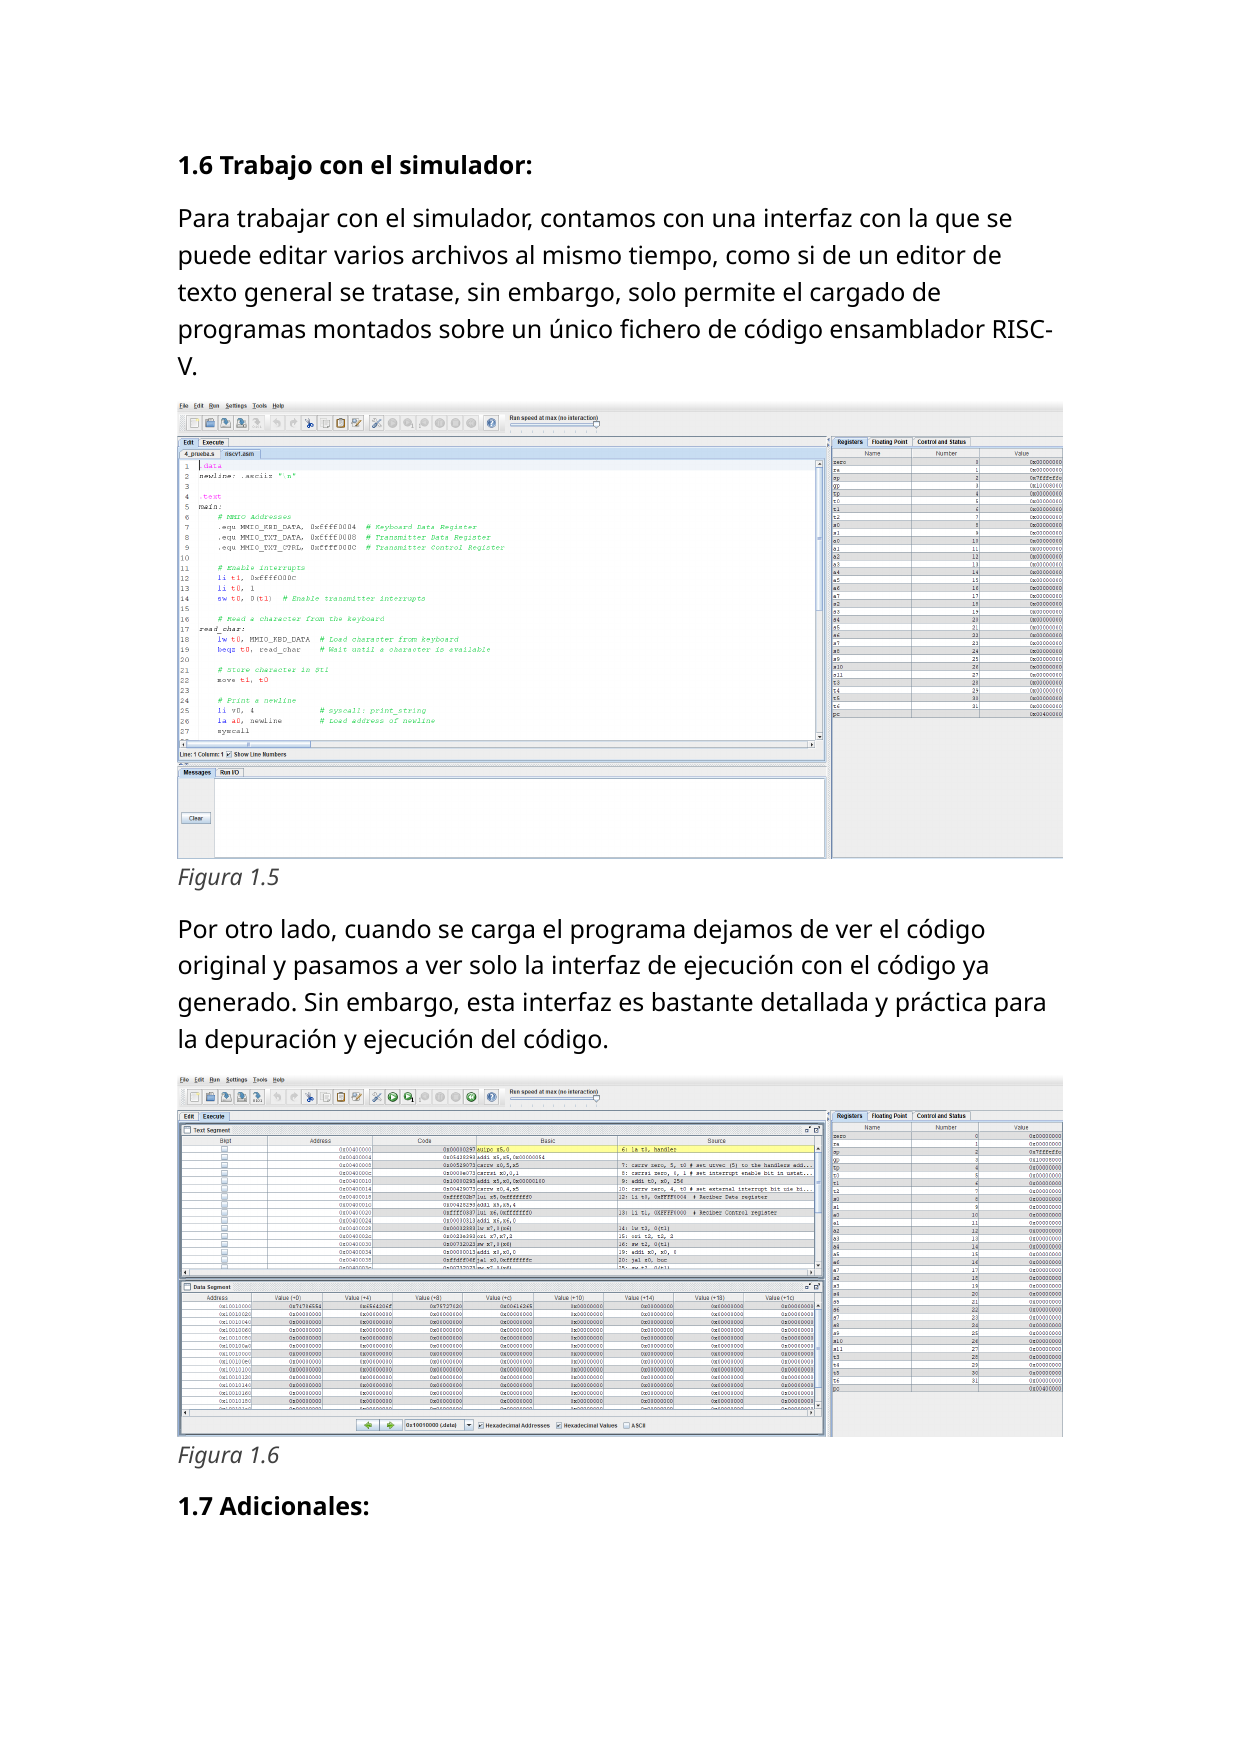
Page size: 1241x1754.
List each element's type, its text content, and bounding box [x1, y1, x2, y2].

text Por otro lado, cuando se carga el programa dejamos de ver el código original y pasamos a ver solo la interfaz de ejecución con el código ya generado. Sin embargo, esta interfaz es bastante detallada y práctica para la depuración y ejecución del código. [177, 911, 1063, 1056]
picture [177, 401, 1063, 859]
text Figura 1.5 [177, 859, 1063, 892]
text 1.6 Trabajo con el simulador: [177, 148, 1063, 182]
text 1.7 Adicionales: [177, 1489, 1063, 1523]
picture [177, 1075, 1063, 1437]
text Para trabajar con el simulador, contamos con una interfaz con la que se puede editar varios archivos al mismo tiempo, como si de un editor de texto general se tratase, sin embargo, solo permite el cargado de programas montados sobre un único fichero de código ensamblador RISC-V. [177, 201, 1063, 382]
text Figura 1.6 [177, 1437, 1063, 1470]
